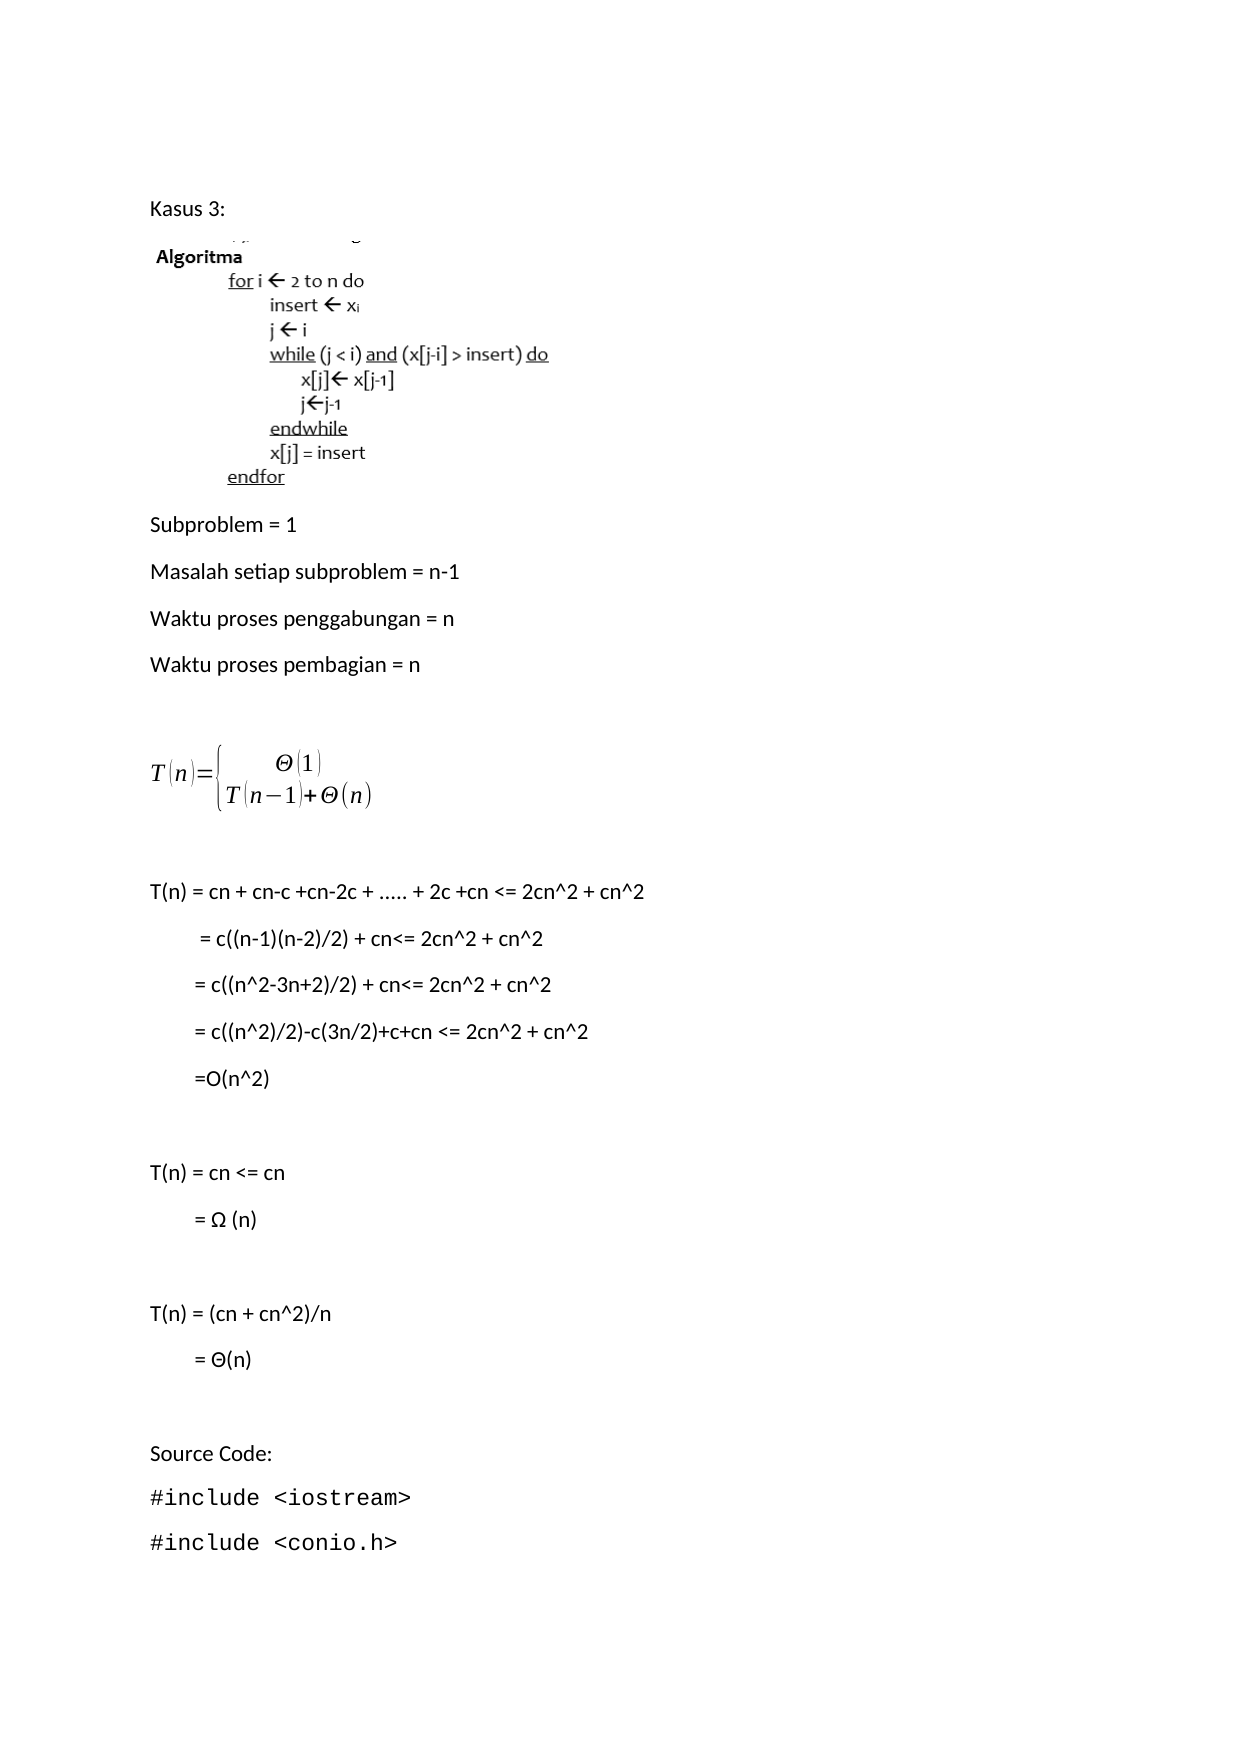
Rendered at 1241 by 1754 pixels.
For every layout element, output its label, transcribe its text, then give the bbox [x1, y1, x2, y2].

text = c((n^2-3n+2)/2) + cn<= 2cn^2 + cn^2 [150, 971, 1090, 999]
text = c((n^2)/2)-c(3n/2)+c+cn <= 2cn^2 + cn^2 [150, 1017, 1090, 1046]
text Waktu proses penggabungan = n [150, 604, 1090, 632]
text T(n) = cn + cn-c +cn-2c + ..... + 2c +cn <= 2cn^2 + cn^2 [150, 877, 1090, 905]
text Subproblem = 1 [150, 510, 1090, 538]
text Masalah setiap subproblem = n-1 [150, 557, 1090, 585]
text #include <iostream> [150, 1486, 1090, 1512]
text = c((n-1)(n-2)/2) + cn<= 2cn^2 + cn^2 [150, 924, 1090, 952]
picture [150, 241, 568, 491]
text =O(n^2) [150, 1064, 1090, 1092]
text Waktu proses pembagian = n [150, 651, 1090, 678]
text Source Code: [150, 1439, 1090, 1467]
text Kasus 3: [150, 194, 1090, 223]
text T(n) = (cn + cn^2)/n [150, 1299, 1090, 1327]
text T(n) = cn <= cn [150, 1158, 1090, 1186]
text #include <conio.h> [150, 1531, 1090, 1557]
text = Ω (n) [150, 1205, 1090, 1233]
text = Θ(n) [150, 1346, 1090, 1374]
